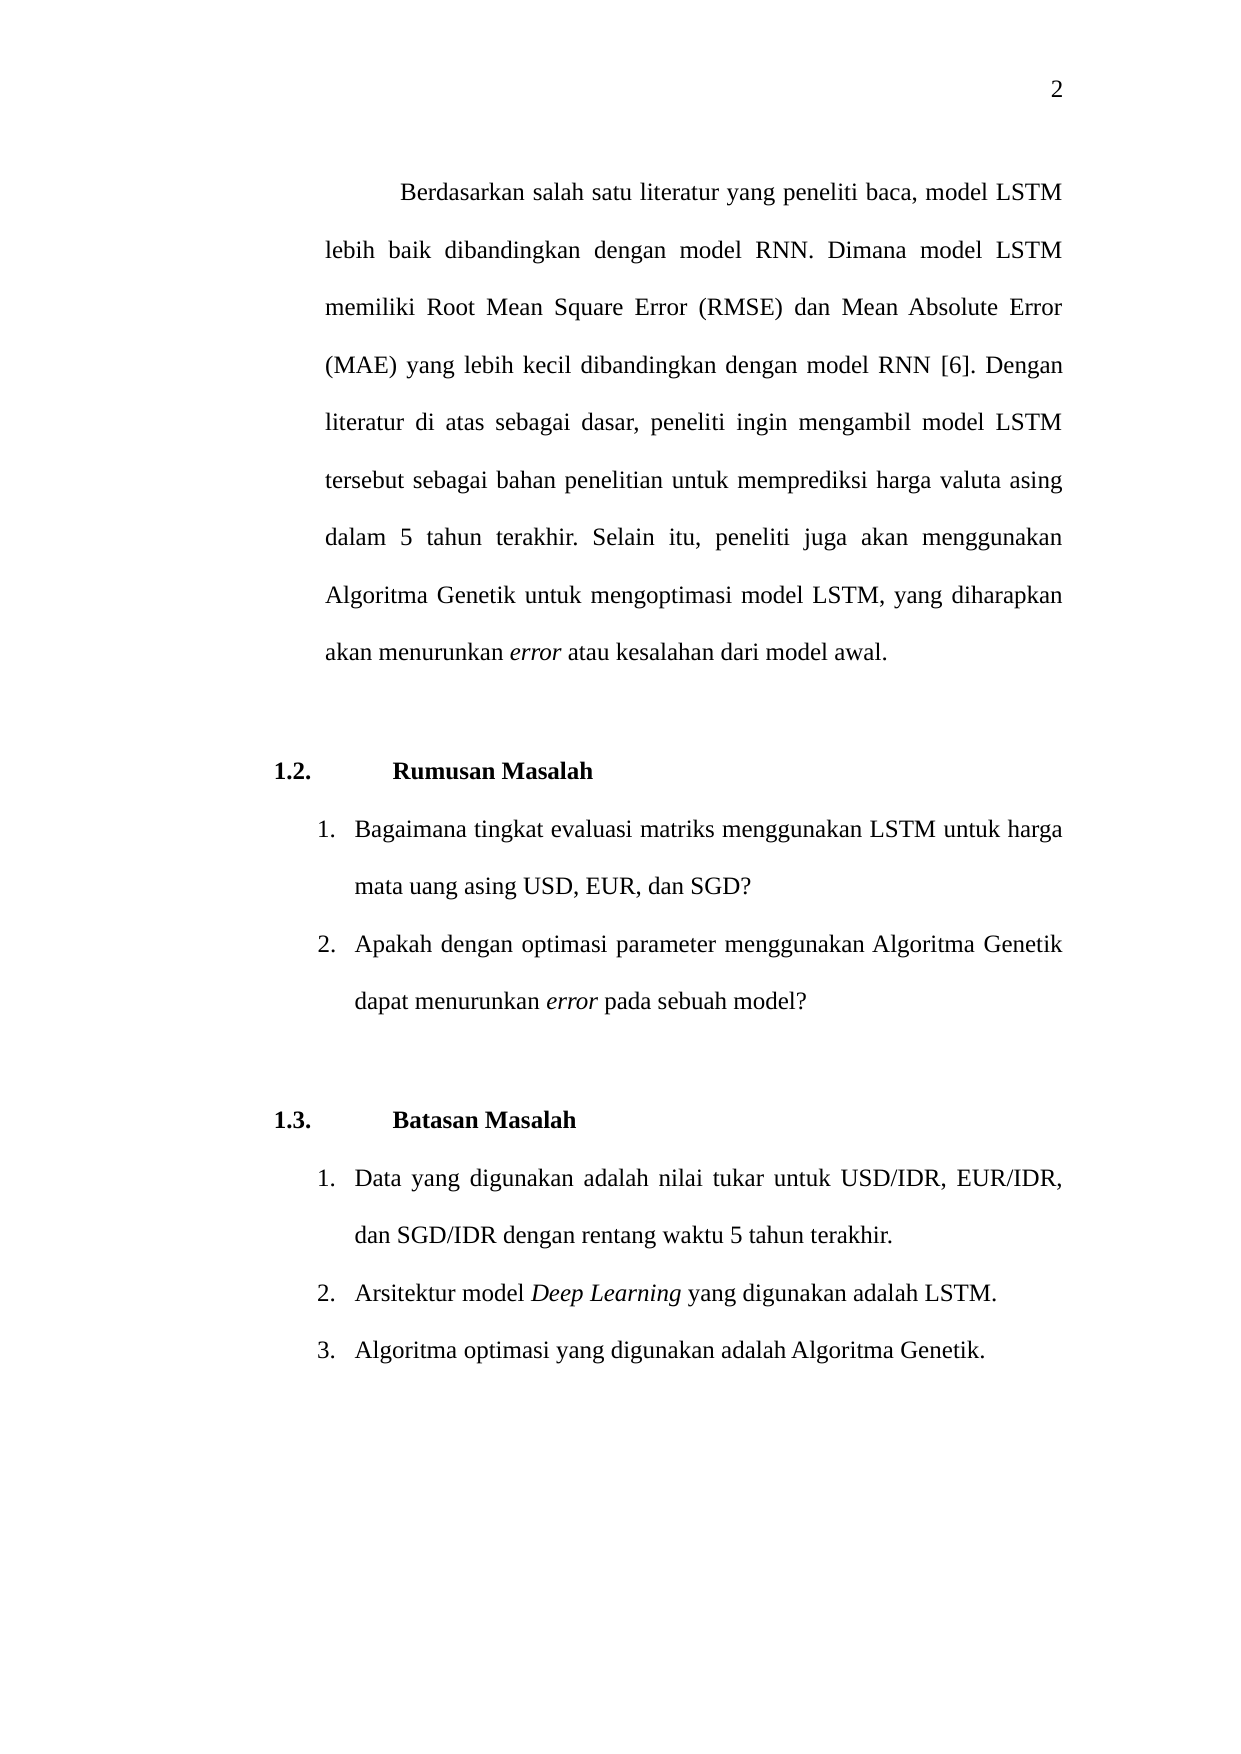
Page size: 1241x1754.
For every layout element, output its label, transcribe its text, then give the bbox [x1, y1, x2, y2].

list Bagaimana tingkat evaluasi matriks menggunakan LSTM untuk harga mata uang asing USD, EUR, dan SGD? [317, 814, 1063, 900]
list Arsitektur model Deep Learning yang digunakan adalah LSTM. [317, 1278, 1063, 1307]
list Data yang digunakan adalah nilai tukar untuk USD/IDR, EUR/IDR, dan SGD/IDR dengan rentang waktu 5 tahun terakhir. [317, 1163, 1063, 1249]
text Berdasarkan salah satu literatur yang peneliti baca, model LSTM lebih baik dibandingkan dengan model RNN. Dimana model LSTM memiliki Root Mean Square Error (RMSE) dan Mean Absolute Error (MAE) yang lebih kecil dibandingkan dengan model RNN. Dengan literatur di atas sebagai dasar, peneliti ingin mengambil model LSTM tersebut sebagai bahan penelitian untuk memprediksi harga valuta asing dalam 5 tahun terakhir. Selain itu, peneliti juga akan menggunakan Algoritma Genetik untuk mengoptimasi model LSTM, yang diharapkan akan menurunkan error atau kesalahan dari model awal. [325, 177, 1063, 666]
subtitle Rumusan Masalah [274, 756, 1063, 785]
list Algoritma optimasi yang digunakan adalah Algoritma Genetik. [317, 1336, 1063, 1364]
list Apakah dengan optimasi parameter menggunakan Algoritma Genetik dapat menurunkan error pada sebuah model? [317, 929, 1063, 1015]
subtitle Batasan Masalah [274, 1106, 1063, 1134]
